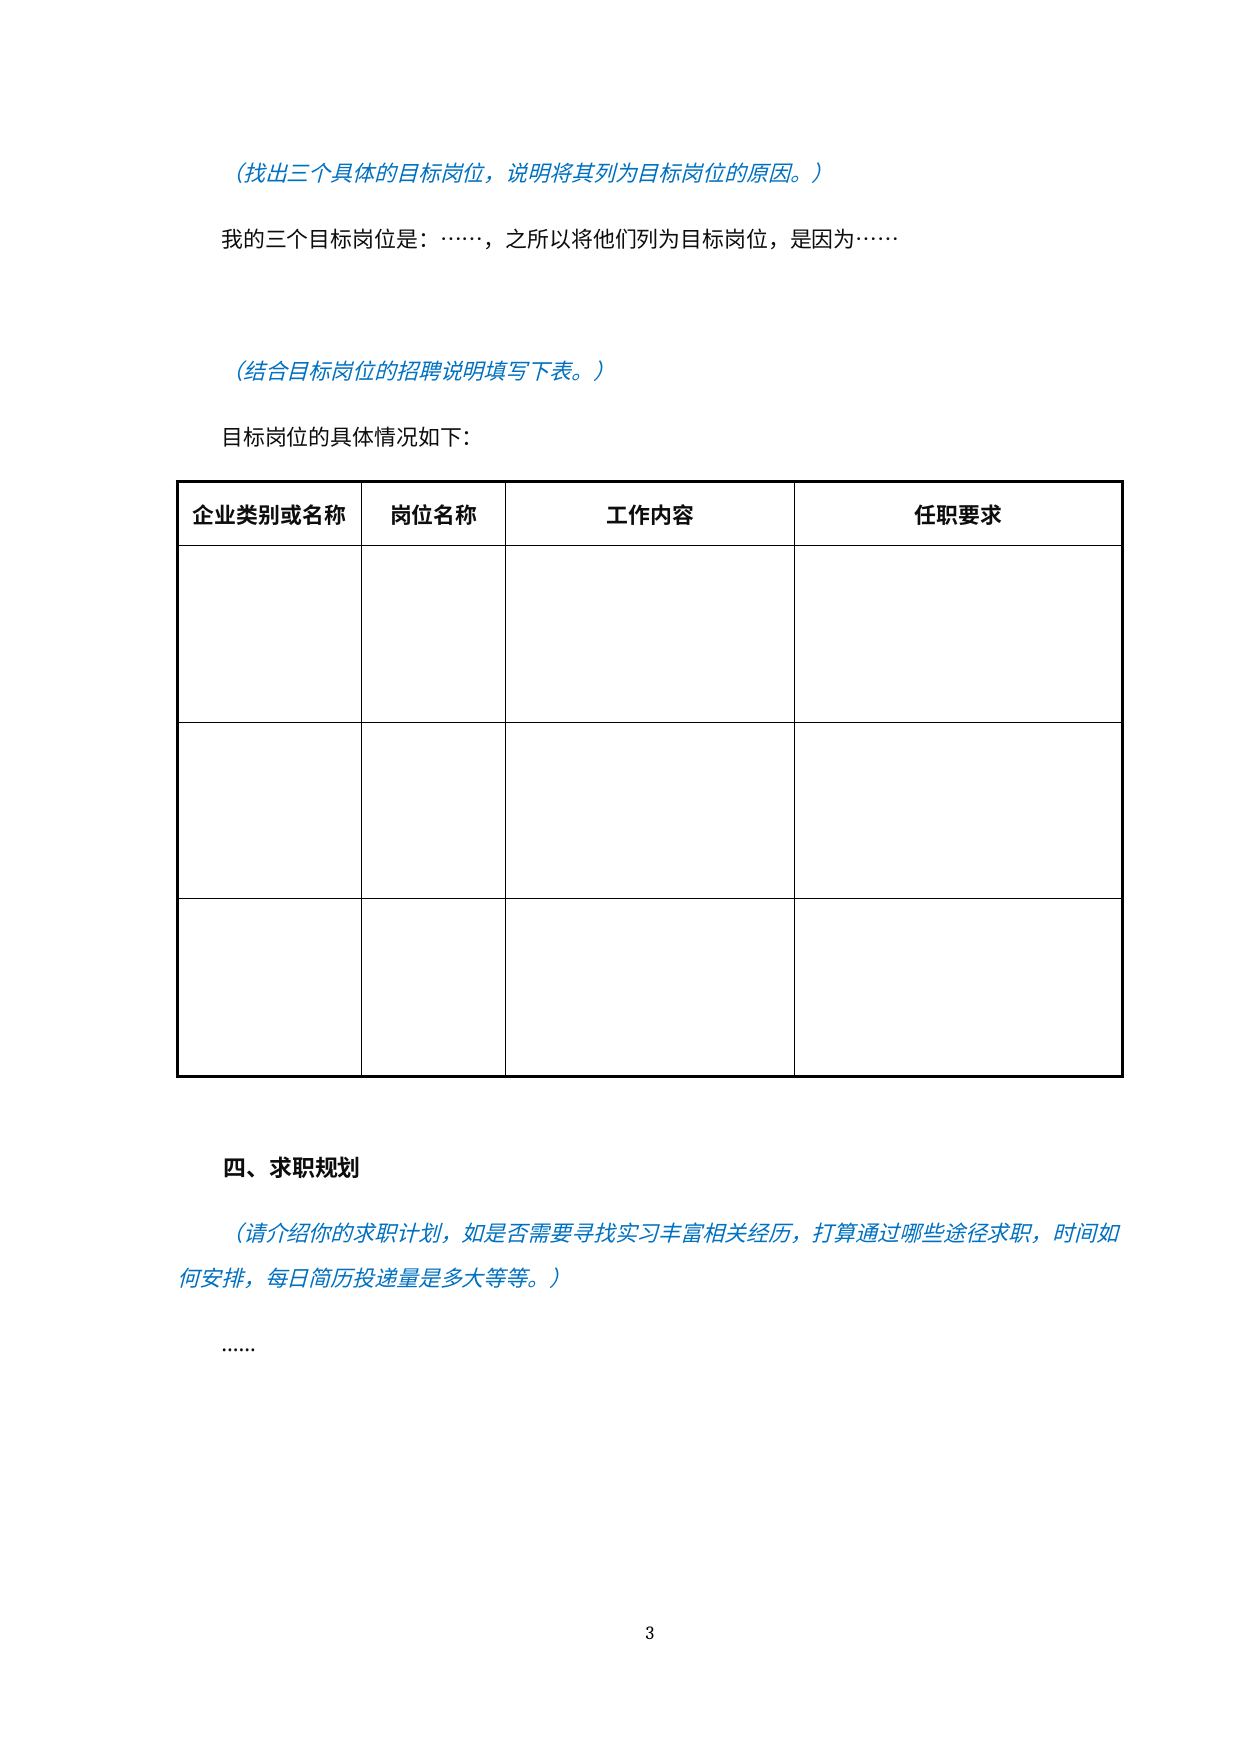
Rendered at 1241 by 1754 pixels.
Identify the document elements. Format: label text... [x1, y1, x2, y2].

table_cell [506, 546, 794, 722]
title 四、求职规划 [177, 1144, 1122, 1188]
table_cell [362, 899, 505, 1075]
text …… [177, 1320, 1122, 1364]
table_header 任职要求 [795, 483, 1121, 545]
table_header 企业类别或名称 [179, 483, 361, 545]
table_cell [506, 899, 794, 1075]
table_header 工作内容 [506, 483, 794, 545]
table_header 岗位名称 [362, 483, 505, 545]
text （找出三个具体的目标岗位，说明将其列为目标岗位的原因。） [177, 150, 1122, 194]
text （请介绍你的求职计划，如是否需要寻找实习丰富相关经历，打算通过哪些途径求职，时间如何安排，每日简历投递量是多大等等。） [177, 1210, 1122, 1298]
table_cell [179, 546, 361, 722]
table_cell [506, 723, 794, 898]
table_cell [179, 723, 361, 898]
table_cell [795, 723, 1121, 898]
text 我的三个目标岗位是：……，之所以将他们列为目标岗位，是因为…… [177, 216, 1122, 260]
table_cell [179, 899, 361, 1075]
text 目标岗位的具体情况如下： [177, 414, 1122, 458]
table_cell [362, 723, 505, 898]
text （结合目标岗位的招聘说明填写下表。） [177, 348, 1122, 392]
table_cell [795, 899, 1121, 1075]
table_cell [795, 546, 1121, 722]
table_cell [362, 546, 505, 722]
